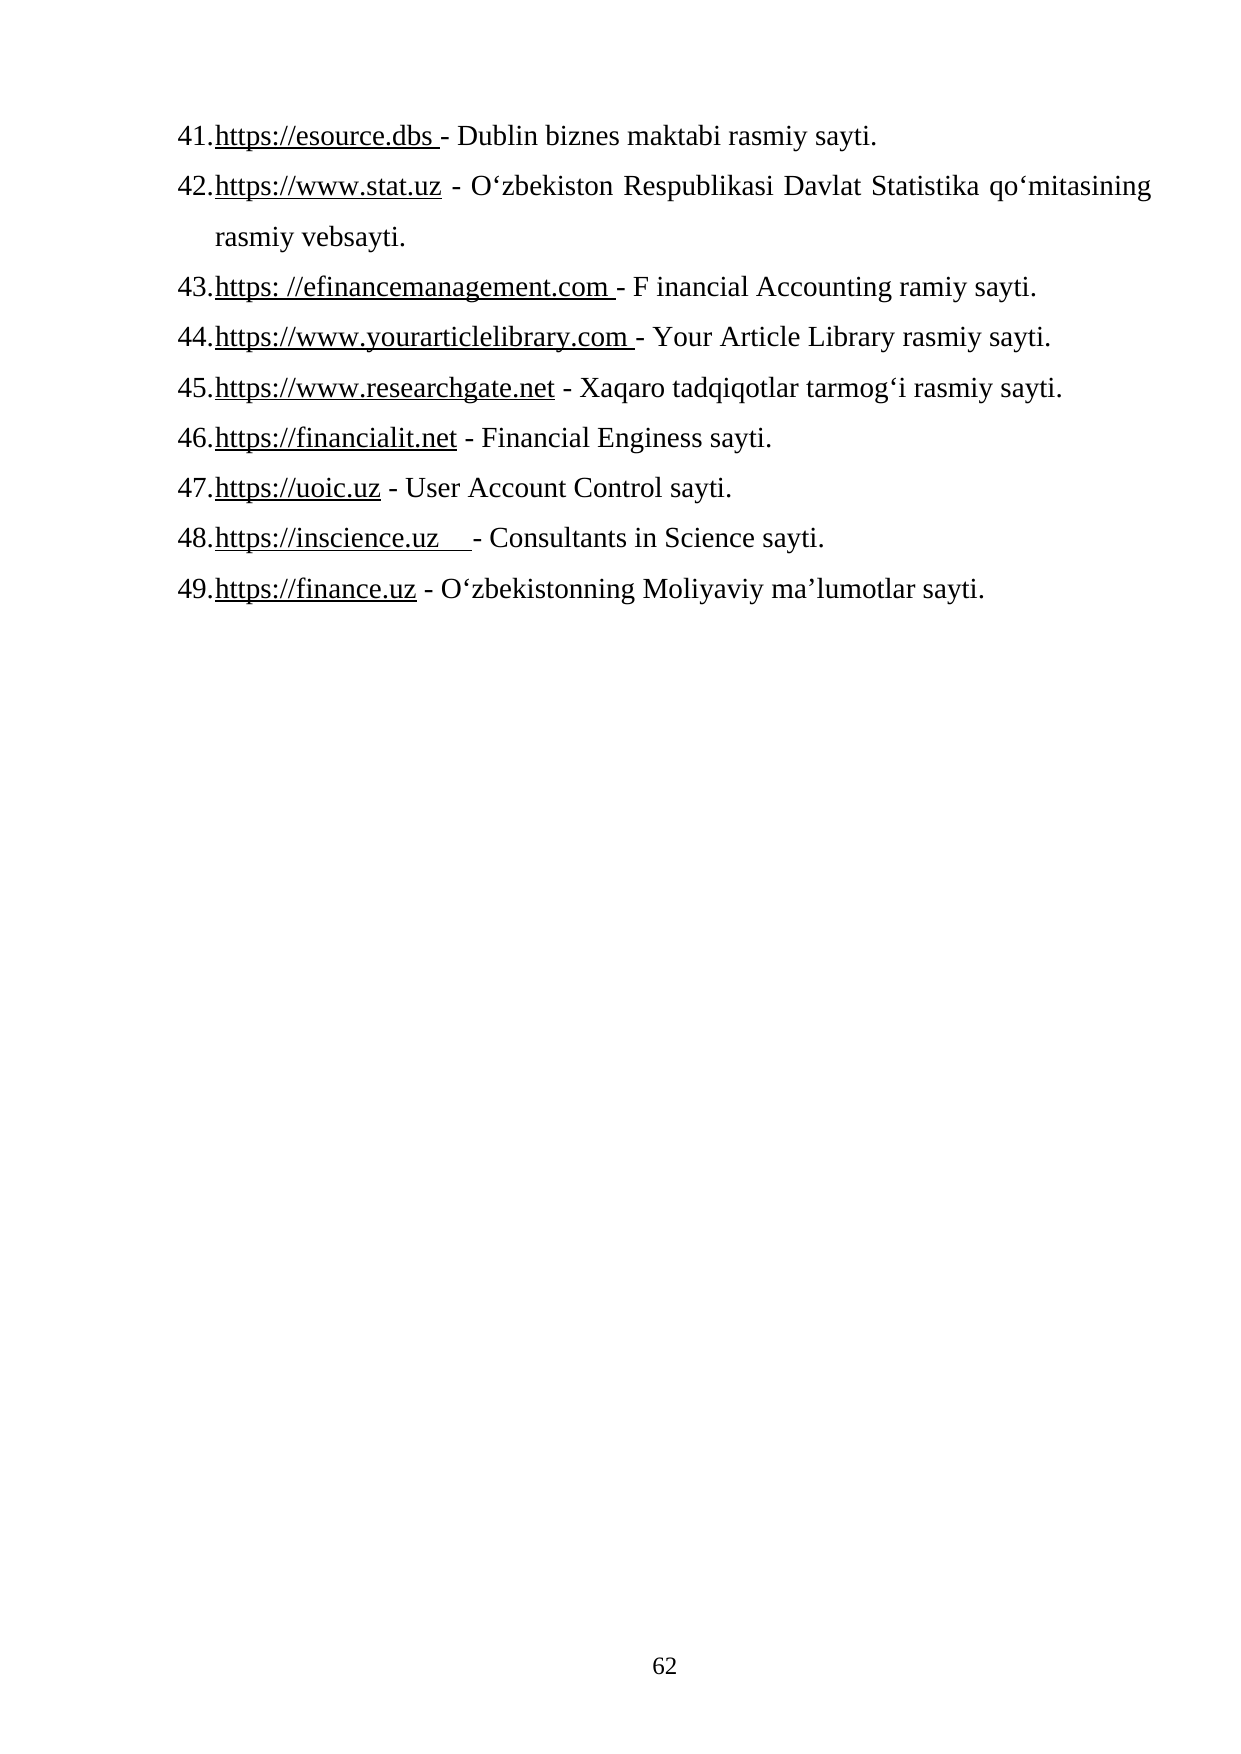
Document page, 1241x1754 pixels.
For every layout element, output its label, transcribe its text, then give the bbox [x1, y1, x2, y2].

list https: //efinancemanagement.com - F inancial Accounting ramiy sayti. [177, 269, 1152, 303]
list https://www.researchgate.net - Xaqaro tadqiqotlar tarmog‘i rasmiy sayti. [177, 370, 1152, 403]
list https://www.stat.uz - O‘zbekiston Respublikasi Davlat Statistika qo‘mitasining rasmiy vebsayti. [177, 168, 1152, 252]
list https://financialit.net - Financial Enginess sayti. [177, 420, 1152, 453]
list https://finance.uz - O‘zbekistonning Moliyaviy ma’lumotlar sayti. [177, 571, 1152, 604]
list https://uoic.uz - User Account Control sayti. [177, 470, 1152, 504]
list https://inscience.uz - Consultants in Science sayti. [177, 521, 1152, 554]
list https://esource.dbs - Dublin biznes maktabi rasmiy sayti. [177, 118, 1152, 152]
list https://www.yourarticlelibrary.com - Your Article Library rasmiy sayti. [177, 319, 1152, 353]
